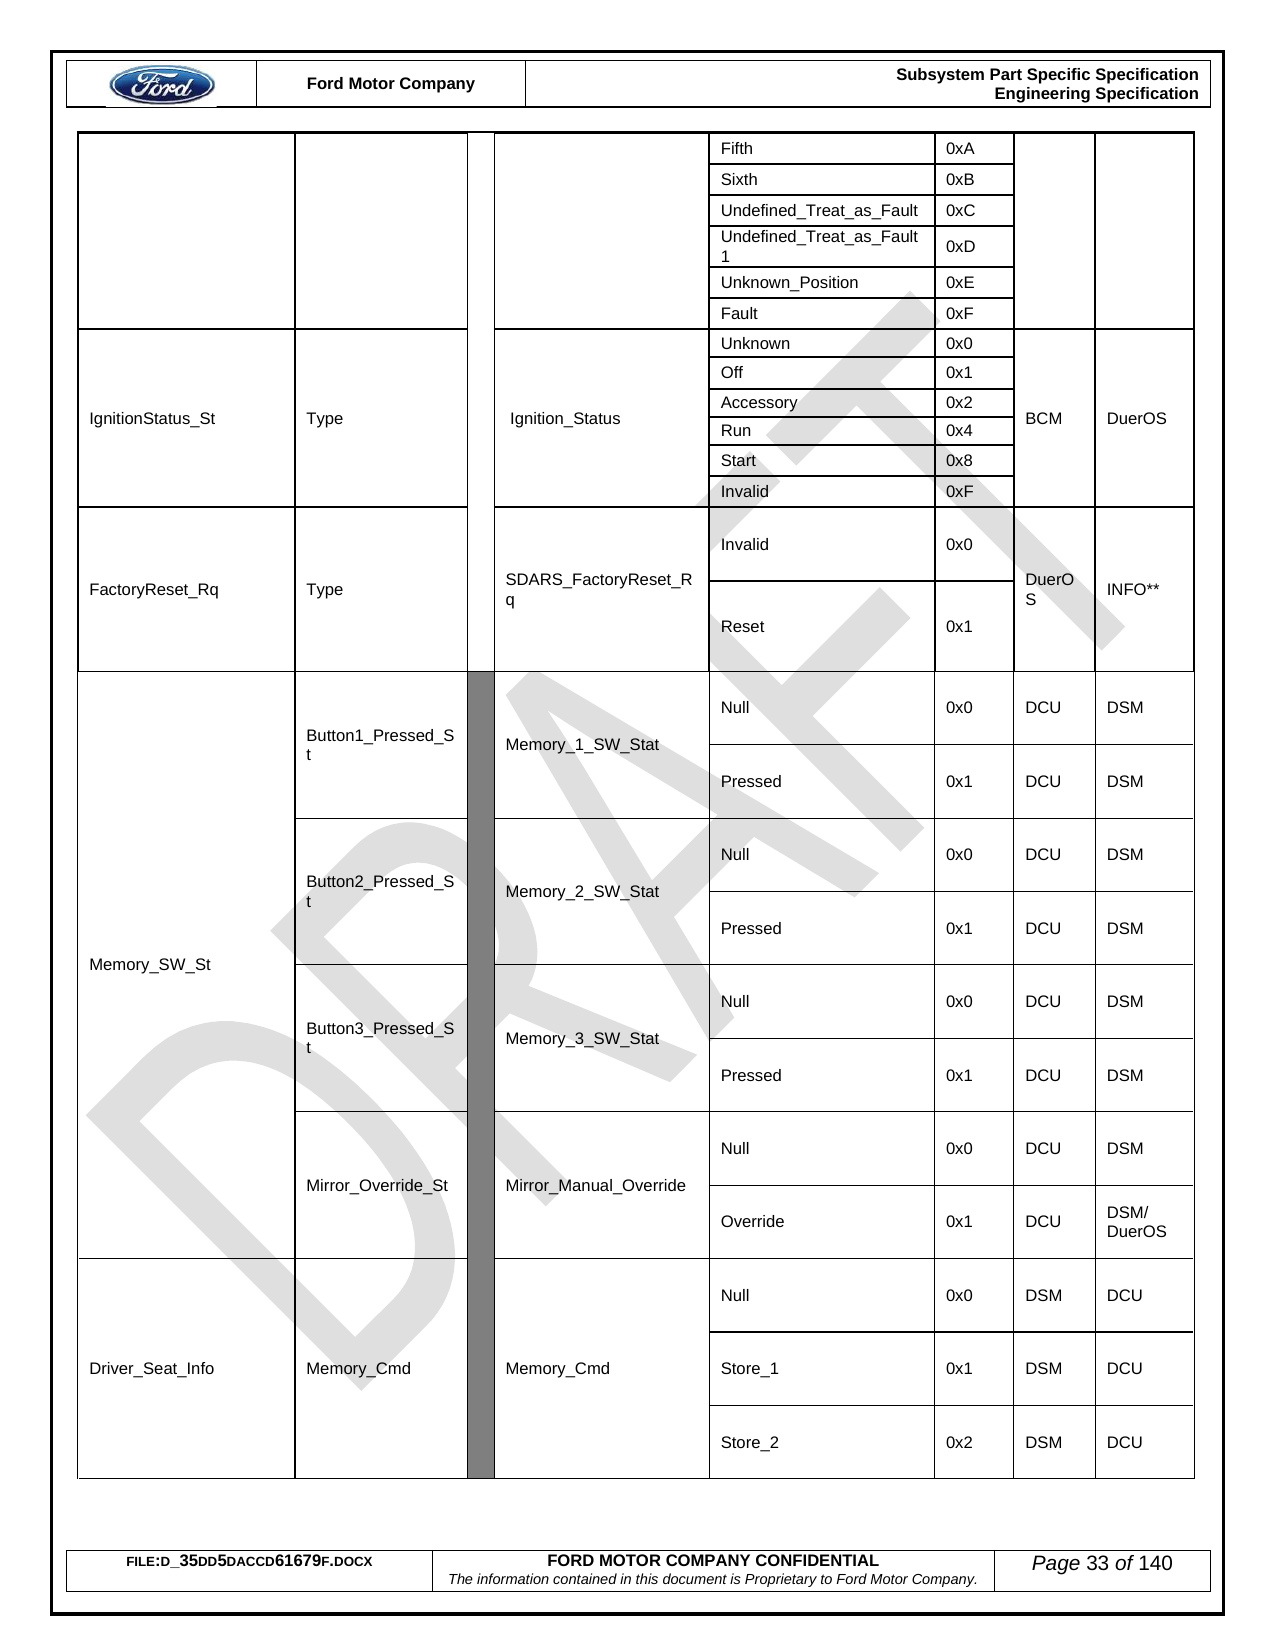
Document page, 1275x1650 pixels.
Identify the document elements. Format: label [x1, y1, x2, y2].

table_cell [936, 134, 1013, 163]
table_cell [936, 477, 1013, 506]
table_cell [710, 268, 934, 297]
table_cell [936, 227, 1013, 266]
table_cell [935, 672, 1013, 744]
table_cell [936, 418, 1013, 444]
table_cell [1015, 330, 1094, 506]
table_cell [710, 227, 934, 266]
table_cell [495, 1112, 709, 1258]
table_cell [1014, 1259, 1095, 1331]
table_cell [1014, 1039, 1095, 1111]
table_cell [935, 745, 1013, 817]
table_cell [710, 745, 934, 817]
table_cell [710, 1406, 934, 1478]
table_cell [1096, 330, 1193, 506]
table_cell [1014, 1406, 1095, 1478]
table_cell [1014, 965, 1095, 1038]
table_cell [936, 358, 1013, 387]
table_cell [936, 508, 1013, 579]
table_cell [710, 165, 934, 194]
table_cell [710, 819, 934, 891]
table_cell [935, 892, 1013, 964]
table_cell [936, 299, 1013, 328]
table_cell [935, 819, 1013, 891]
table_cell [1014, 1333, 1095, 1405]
picture [105, 61, 217, 107]
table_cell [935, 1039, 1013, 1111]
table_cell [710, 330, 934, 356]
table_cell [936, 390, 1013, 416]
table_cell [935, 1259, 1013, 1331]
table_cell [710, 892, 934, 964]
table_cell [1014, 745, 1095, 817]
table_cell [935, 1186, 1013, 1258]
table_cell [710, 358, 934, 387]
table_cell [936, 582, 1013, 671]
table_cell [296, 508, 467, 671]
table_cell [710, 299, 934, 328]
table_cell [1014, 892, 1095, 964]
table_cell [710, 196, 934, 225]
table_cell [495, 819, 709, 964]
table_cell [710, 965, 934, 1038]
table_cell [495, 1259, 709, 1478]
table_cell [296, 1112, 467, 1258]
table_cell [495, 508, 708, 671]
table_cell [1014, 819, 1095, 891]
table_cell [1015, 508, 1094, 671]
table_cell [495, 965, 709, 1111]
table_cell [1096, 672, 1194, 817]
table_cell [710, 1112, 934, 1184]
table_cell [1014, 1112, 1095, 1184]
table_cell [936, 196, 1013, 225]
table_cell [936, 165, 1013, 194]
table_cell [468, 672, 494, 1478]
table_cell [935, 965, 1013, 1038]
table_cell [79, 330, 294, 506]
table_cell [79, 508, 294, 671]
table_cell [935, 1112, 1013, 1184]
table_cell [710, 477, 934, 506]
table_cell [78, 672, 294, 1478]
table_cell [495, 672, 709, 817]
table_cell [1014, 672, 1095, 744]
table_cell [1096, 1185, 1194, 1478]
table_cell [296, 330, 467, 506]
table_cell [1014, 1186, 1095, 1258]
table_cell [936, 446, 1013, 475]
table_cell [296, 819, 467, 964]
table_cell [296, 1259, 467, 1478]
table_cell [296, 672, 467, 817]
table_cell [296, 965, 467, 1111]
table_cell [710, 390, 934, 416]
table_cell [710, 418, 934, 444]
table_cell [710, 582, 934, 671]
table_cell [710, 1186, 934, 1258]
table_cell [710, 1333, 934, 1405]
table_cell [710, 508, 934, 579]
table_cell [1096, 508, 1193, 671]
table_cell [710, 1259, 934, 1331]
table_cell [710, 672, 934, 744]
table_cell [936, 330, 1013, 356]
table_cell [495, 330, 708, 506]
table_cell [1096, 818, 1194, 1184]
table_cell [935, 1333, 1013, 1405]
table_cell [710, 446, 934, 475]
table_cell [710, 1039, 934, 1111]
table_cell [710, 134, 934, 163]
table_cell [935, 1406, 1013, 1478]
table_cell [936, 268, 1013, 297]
